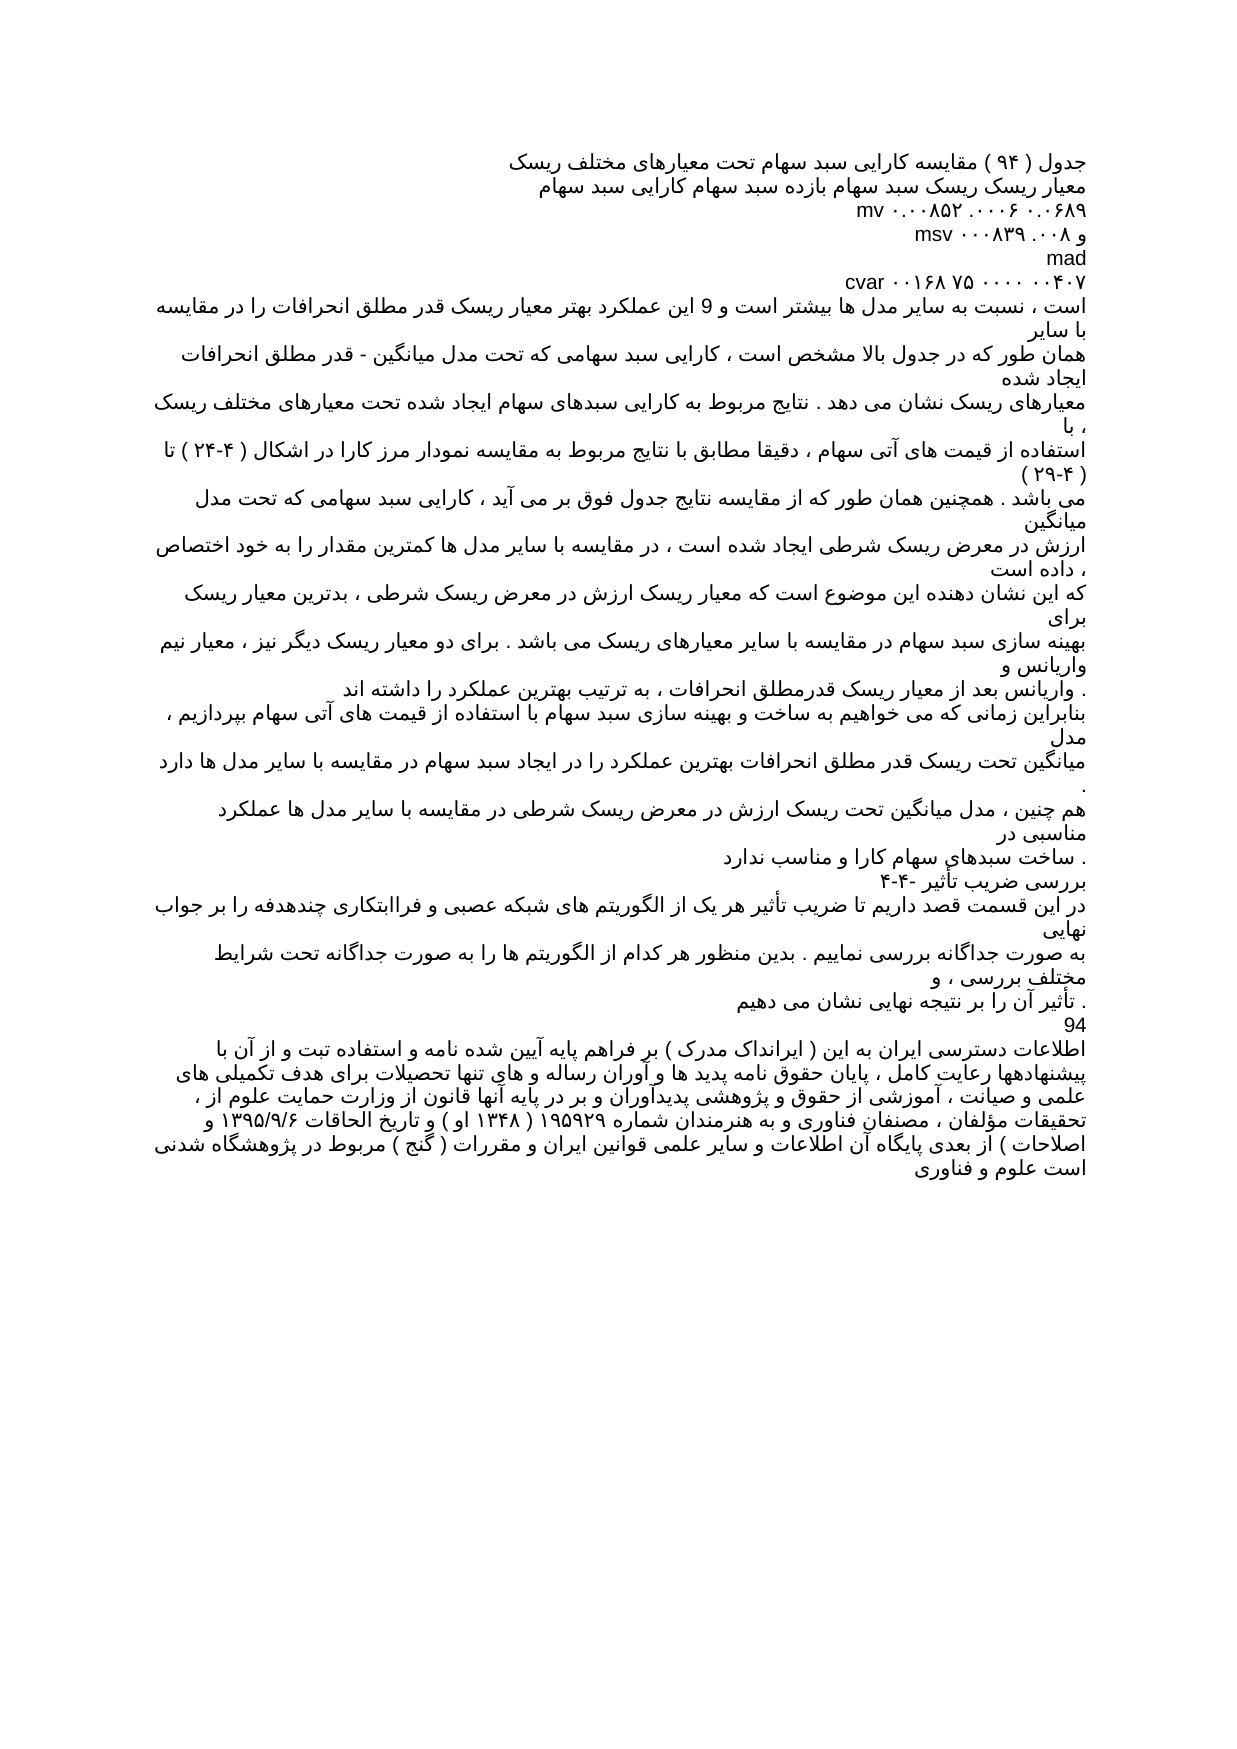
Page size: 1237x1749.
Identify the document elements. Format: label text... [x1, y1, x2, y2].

text جدول ( ۹۴ ) مقایسه کارایی سبد سهام تحت معیارهای مختلف ریسکمعیار ریسک ریسک سبد سهام بازده سبد سهام کارایی سبد سهامmv ۰.۰۰۸۵۲ .۰۰۰۶ ۰.۰۶۸۹msv ۰۰۰۸۳۹ .و ۰۰۸madcvar ۰۰۱۶۸ ۷۵ ۰۰۰۰ ۰۰۴۰۷است ، نسبت به سایر مدل ها بیشتر است و 9 این عملکرد بهتر معیار ریسک قدر مطلق انحرافات را در مقایسه با سایرهمان طور که در جدول بالا مشخص است ، کارایی سبد سهامی که تحت مدل میانگین - قدر مطلق انحرافات ایجاد شدهمعیارهای ریسک نشان می دهد . نتایج مربوط به کارایی سبدهای سهام ایجاد شده تحت معیارهای مختلف ریسک ، بااستفاده از قیمت های آتی سهام ، دقیقا مطابق با نتایج مربوط به مقایسه نمودار مرز کارا در اشکال ( ۴-۲۴ ) تا ( ۴-۲۹ )می باشد . همچنین همان طور که از مقایسه نتایج جدول فوق بر می آید ، کارایی سبد سهامی که تحت مدل میانگینارزش در معرض ریسک شرطی ایجاد شده است ، در مقایسه با سایر مدل ها کمترین مقدار را به خود اختصاص داده است ،که این نشان دهنده این موضوع است که معیار ریسک ارزش در معرض ریسک شرطی ، بدترین معیار ریسک برایبهینه سازی سبد سهام در مقایسه با سایر معیارهای ریسک می باشد . برای دو معیار ریسک دیگر نیز ، معیار نیم واریانس وواریانس بعد از معیار ریسک قدرمطلق انحرافات ، به ترتیب بهترین عملکرد را داشته اند .بنابراین زمانی که می خواهیم به ساخت و بهینه سازی سبد سهام با استفاده از قیمت های آتی سهام بپردازیم ، مدلمیانگین تحت ریسک قدر مطلق انحرافات بهترین عملکرد را در ایجاد سبد سهام در مقایسه با سایر مدل ها دارد .هم چنین ، مدل میانگین تحت ریسک ارزش در معرض ریسک شرطی در مقایسه با سایر مدل ها عملکرد مناسبی درساخت سبدهای سهام کارا و مناسب ندارد .۴-۴- بررسی ضریب تأثیردر این قسمت قصد داریم تا ضریب تأثیر هر یک از الگوریتم های شبکه عصبی و فراابتکاری چندهدفه را بر جواب نهاییبه صورت جداگانه بررسی نماییم . بدین منظور هر کدام از الگوریتم ها را به صورت جداگانه تحت شرایط مختلف بررسی ، وتأثیر آن را بر نتیجه نهایی نشان می دهیم .94اطلاعات دسترسی ایران به این ( ایرانداک مدرک ) بر فراهم پایه آیین شده نامه و استفاده تبت و از آن با پیشنهادهها رعایت کامل ، پایان حقوق نامه پدید ها و آوران رساله و های تنها تحصیلات برای هدف تکمیلی های علمی و صیانت ، آموزشی از حقوق و پژوهشی پدیدآوران و بر در پایه آنها قانون از وزارت حمایت علوم از ، تحقیقات مؤلفان ، مصنفان فناوری و به هنرمندان شماره ۱۹۵۹۲۹ ( ۱۳۴۸ او ) و تاریخ الحاقات ۱۳۹۵/۹/۶ و اصلاحات ) از بعدی پایگاه آن اطلاعات و سایر علمی قوانین ایران و مقررات ( گنج ) مربوط در پژوهشگاه شدنی است علوم و فناوری [150, 150, 1086, 1180]
